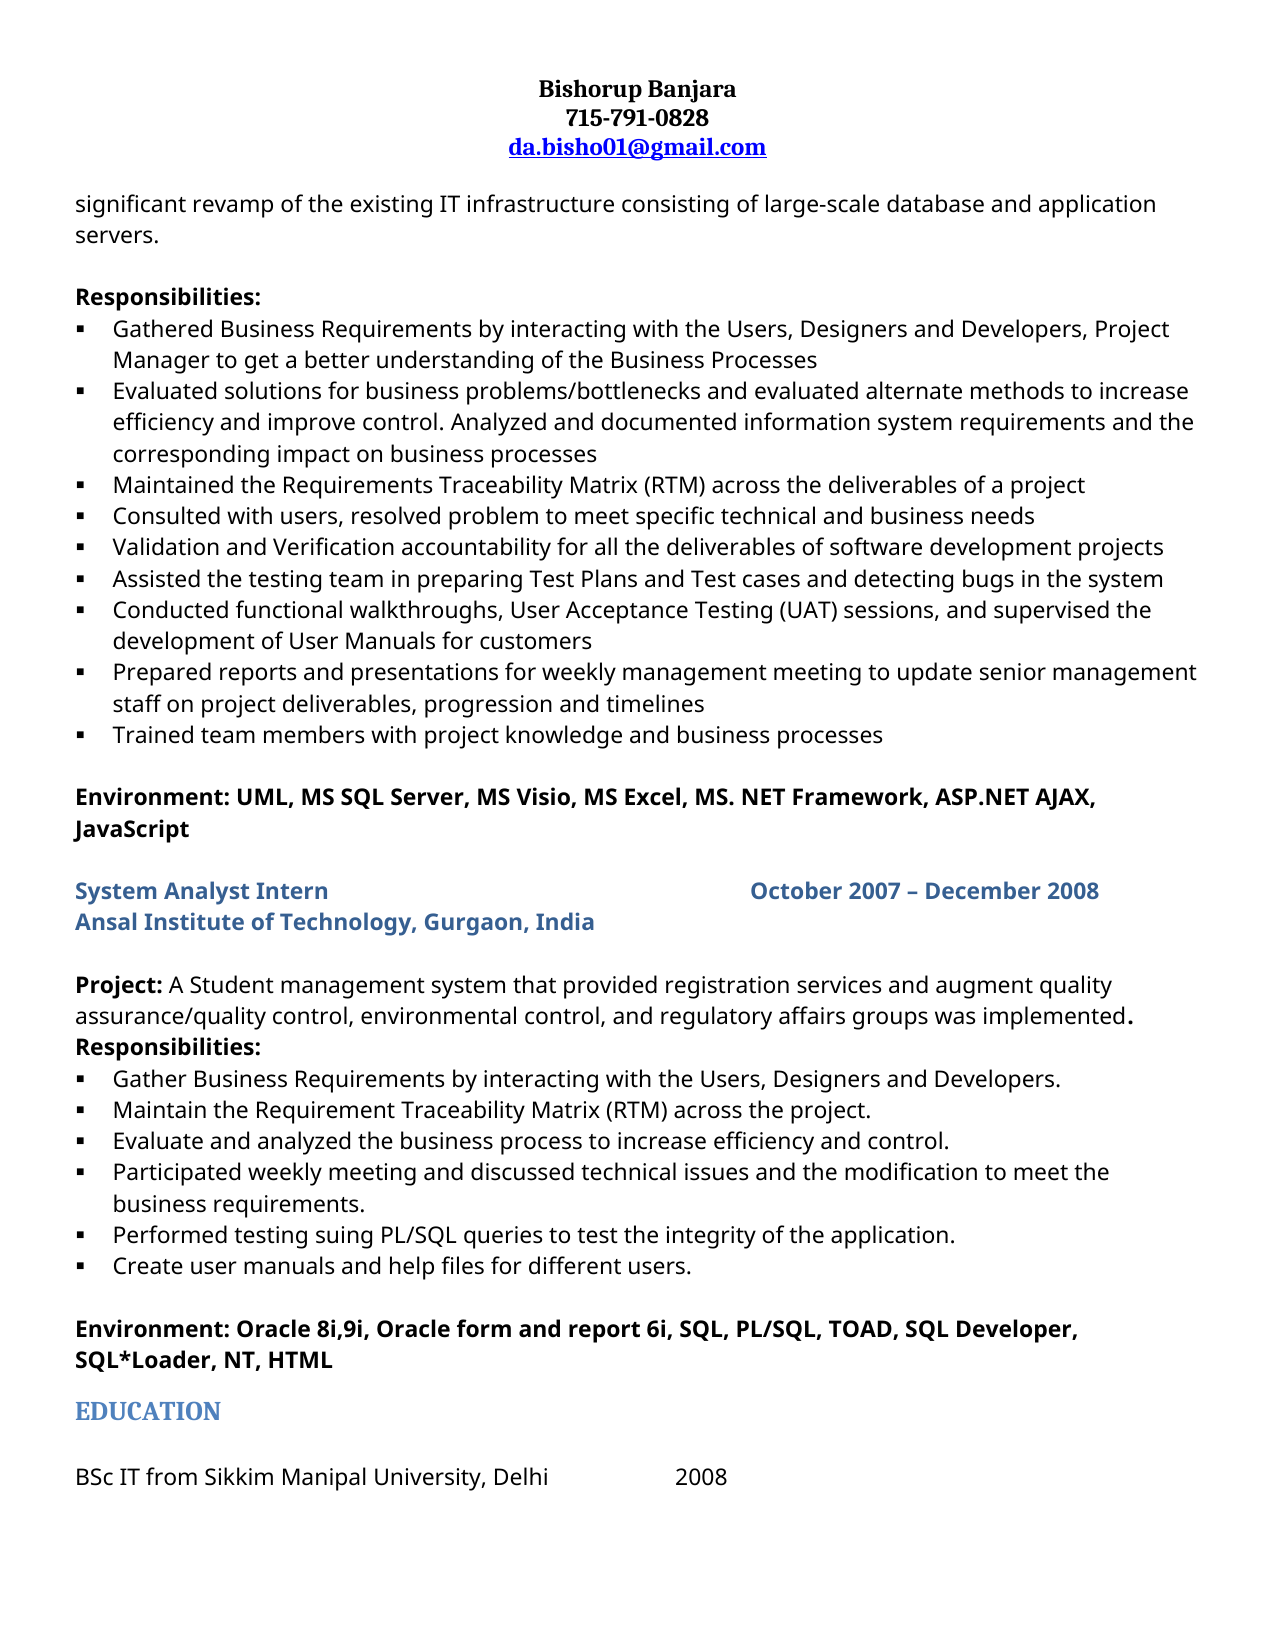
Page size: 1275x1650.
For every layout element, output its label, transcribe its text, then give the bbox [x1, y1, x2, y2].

list Gather Business Requirements by interacting with the Users, Designers and Developers. [75, 1063, 1200, 1094]
list Create user manuals and help files for different users. [75, 1250, 1200, 1281]
text Environment: UML, MS SQL Server, MS Visio, MS Excel, MS. NET Framework, ASP.NET AJAX, JavaScript [75, 781, 1200, 844]
list Trained team members with project knowledge and business processes [75, 719, 1200, 750]
list Evaluate and analyzed the business process to increase efficiency and control. [75, 1125, 1200, 1156]
text System Analyst Intern October 2007 – December 2008 [75, 875, 1200, 906]
list Maintain the Requirement Traceability Matrix (RTM) across the project. [75, 1094, 1200, 1125]
text Responsibilities: [75, 281, 1200, 313]
text Ansal Institute of Technology, Gurgaon, India [75, 906, 1200, 938]
list Prepared reports and presentations for weekly management meeting to update senior management staff on project deliverables, progression and timelines [75, 656, 1200, 719]
text Environment: Oracle 8i,9i, Oracle form and report 6i, SQL, PL/SQL, TOAD, SQL Developer, SQL*Loader, NT, HTML [75, 1313, 1200, 1375]
list Performed testing suing PL/SQL queries to test the integrity of the application. [75, 1219, 1200, 1250]
list Participated weekly meeting and discussed technical issues and the modification to meet the business requirements. [75, 1156, 1200, 1219]
list Maintained the Requirements Traceability Matrix (RTM) across the deliverables of a project [75, 469, 1200, 500]
list Gathered Business Requirements by interacting with the Users, Designers and Developers, Project Manager to get a better understanding of the Business Processes [75, 313, 1200, 375]
list Conducted functional walkthroughs, User Acceptance Testing (UAT) sessions, and supervised the development of User Manuals for customers [75, 594, 1200, 656]
subtitle EDUCATION [75, 1396, 1200, 1427]
text BSc IT from Sikkim Manipal University, Delhi 2008 [75, 1461, 1200, 1492]
list Consulted with users, resolved problem to meet specific technical and business needs [75, 500, 1200, 531]
list Evaluated solutions for business problems/bottlenecks and evaluated alternate methods to increase efficiency and improve control. Analyzed and documented information system requirements and the corresponding impact on business processes [75, 375, 1200, 469]
text Responsibilities: [75, 1031, 1200, 1063]
list Validation and Verification accountability for all the deliverables of software development projects [75, 531, 1200, 563]
list Assisted the testing team in preparing Test Plans and Test cases and detecting bugs in the system [75, 563, 1200, 594]
text Project: A Student management system that provided registration services and augment quality assurance/quality control, environmental control, and regulatory affairs groups was implemented. [75, 969, 1200, 1031]
